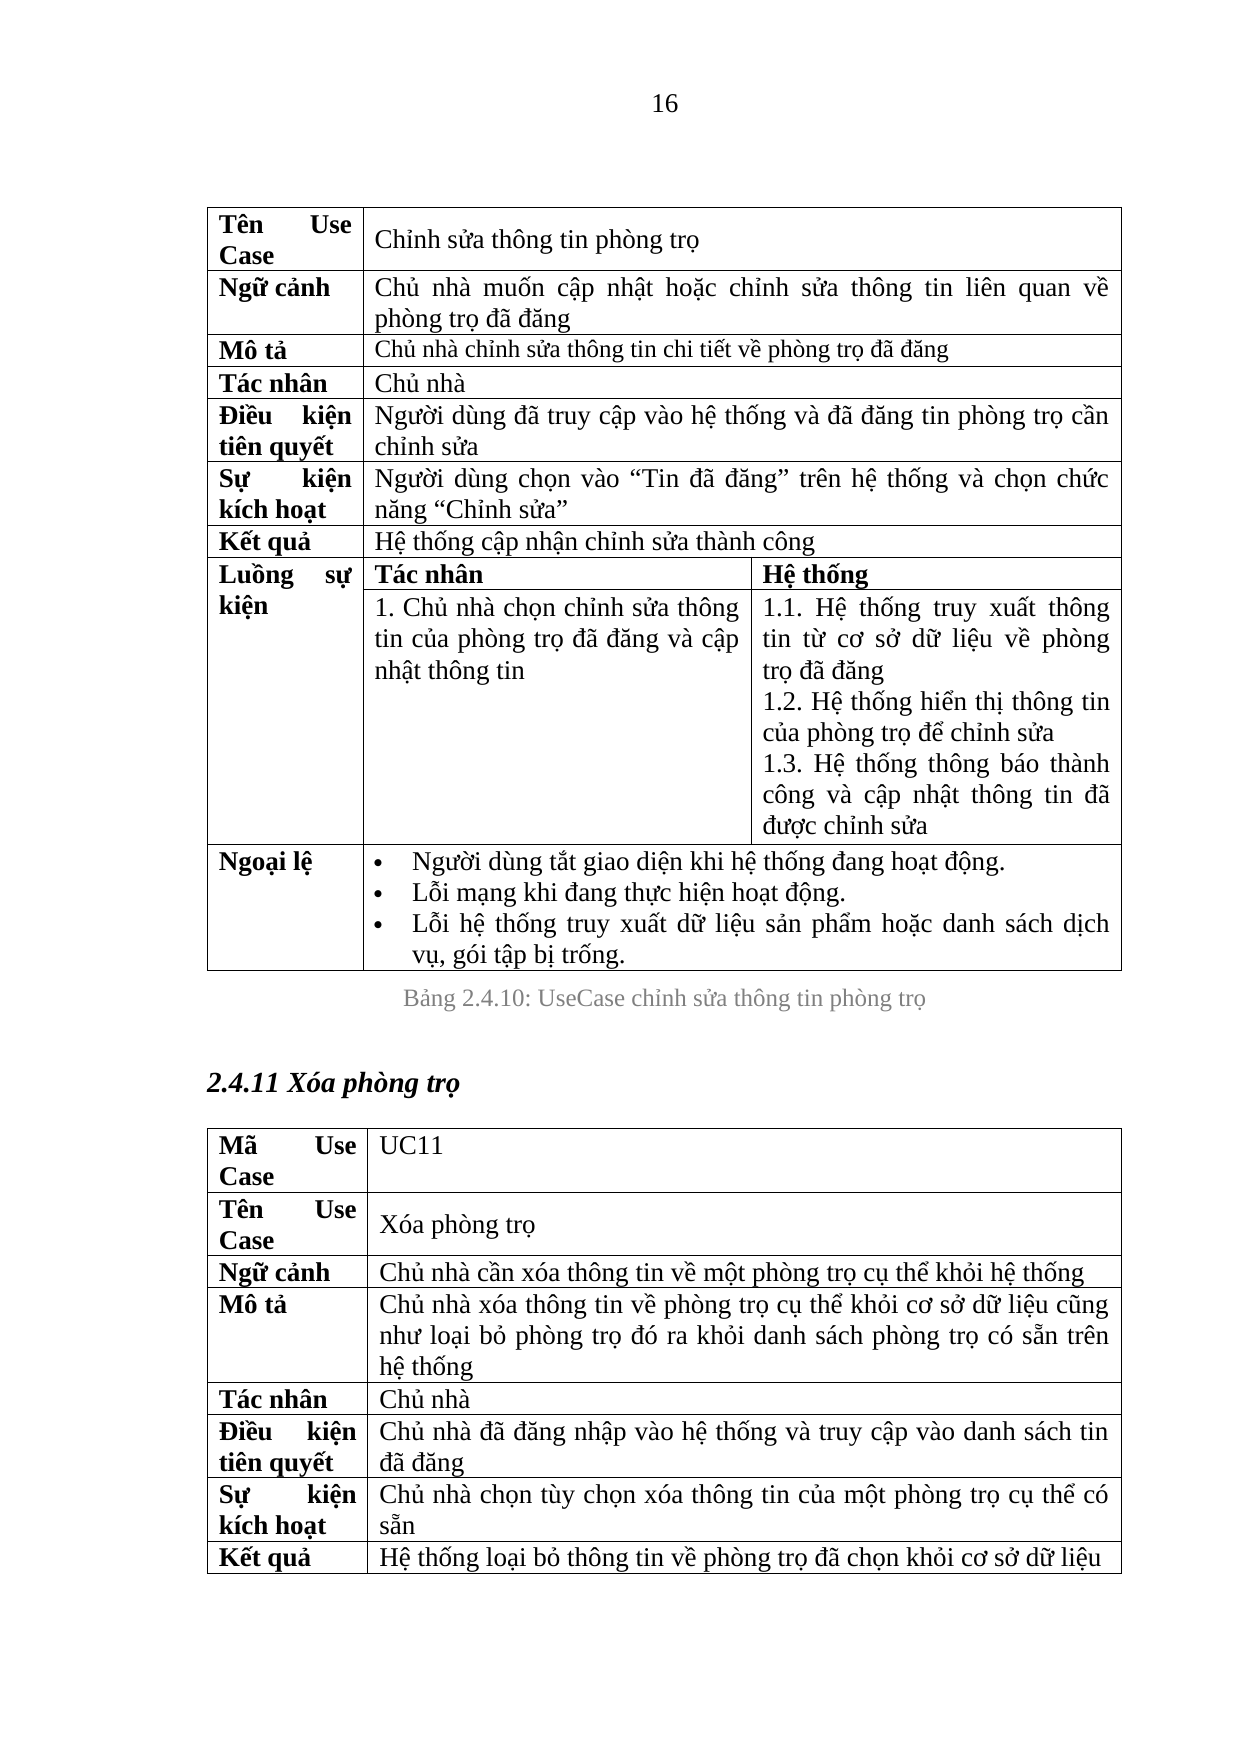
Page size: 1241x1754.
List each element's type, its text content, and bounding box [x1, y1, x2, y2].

table_cell Chủ nhà muốn cập nhật hoặc chỉnh sửa thông tin liên quan về phòng trọ đã đăng [364, 271, 1121, 333]
table_header Mã Use Case [208, 1129, 367, 1192]
table_cell Chủ nhà đã đăng nhập vào hệ thống và truy cập vào danh sách tin đã đăng [368, 1415, 1121, 1477]
table_cell Chủ nhà chọn tùy chọn xóa thông tin của một phòng trọ cụ thể có sẵn [368, 1478, 1121, 1541]
table_cell Ngữ cảnh [208, 1256, 367, 1287]
table_cell Kết quả [208, 1542, 367, 1573]
table_cell Chủ nhà xóa thông tin về phòng trọ cụ thể khỏi cơ sở dữ liệu cũng như loại bỏ phòng trọ đó ra khỏi danh sách phòng trọ có sẵn trên hệ thống [368, 1288, 1121, 1382]
table_cell Chủ nhà chỉnh sửa thông tin chi tiết về phòng trọ đã đăng [364, 335, 1121, 366]
table_cell Chỉnh sửa thông tin phòng trọ [364, 208, 1121, 270]
table_cell Người dùng tắt giao diện khi hệ thống đang hoạt động. Lỗi mạng khi đang thực hiện hoạt động. Lỗi hệ thống truy xuất dữ liệu sản phẩm hoặc danh sách dịch vụ, gói tập bị trống. [364, 845, 1121, 969]
table_cell Điều kiện tiên quyết [208, 1415, 367, 1477]
table_cell Sự kiện kích hoạt [208, 462, 363, 524]
table_header UC11 [368, 1129, 1121, 1192]
table_cell Hệ thống cập nhận chỉnh sửa thành công [364, 526, 1121, 557]
table_cell Ngoại lệ [208, 845, 363, 969]
table_cell Tác nhân [364, 558, 751, 589]
table_cell Chủ nhà [364, 367, 1121, 398]
table_cell 1. Chủ nhà chọn chỉnh sửa thông tin của phòng trọ đã đăng và cập nhật thông tin [364, 590, 751, 844]
text Bảng 2.4.10: UseCase chỉnh sửa thông tin phòng trọ [207, 983, 1122, 1012]
table_cell Kết quả [208, 526, 363, 557]
table_cell Hệ thống loại bỏ thông tin về phòng trọ đã chọn khỏi cơ sở dữ liệu [368, 1542, 1121, 1573]
table_cell Hệ thống [752, 558, 1121, 589]
table_cell Chủ nhà cần xóa thông tin về một phòng trọ cụ thể khỏi hệ thống [368, 1256, 1121, 1287]
table_cell Mô tả [208, 335, 363, 366]
table_cell Xóa phòng trọ [368, 1193, 1121, 1255]
table_cell Tên Use Case [208, 208, 363, 270]
table_cell Điều kiện tiên quyết [208, 399, 363, 461]
table_cell Người dùng chọn vào “Tin đã đăng” trên hệ thống và chọn chức năng “Chỉnh sửa” [364, 462, 1121, 524]
table_cell Người dùng đã truy cập vào hệ thống và đã đăng tin phòng trọ cần chỉnh sửa [364, 399, 1121, 461]
table_cell Luồng sự kiện [208, 558, 363, 844]
table_cell Tên Use Case [208, 1193, 367, 1255]
subtitle Xóa phòng trọ [207, 1066, 1122, 1099]
table_cell 1.1. Hệ thống truy xuất thông tin từ cơ sở dữ liệu về phòng trọ đã đăng 1.2. Hệ thống hiển thị thông tin của phòng trọ để chỉnh sửa 1.3. Hệ thống thông báo thành công và cập nhật thông tin đã được chỉnh sửa [752, 590, 1121, 844]
table_cell Sự kiện kích hoạt [208, 1478, 367, 1541]
table_cell Tác nhân [208, 367, 363, 398]
table_cell Tác nhân [208, 1383, 367, 1414]
table_cell Mô tả [208, 1288, 367, 1382]
table_cell Ngữ cảnh [208, 271, 363, 333]
table_cell Chủ nhà [368, 1383, 1121, 1414]
